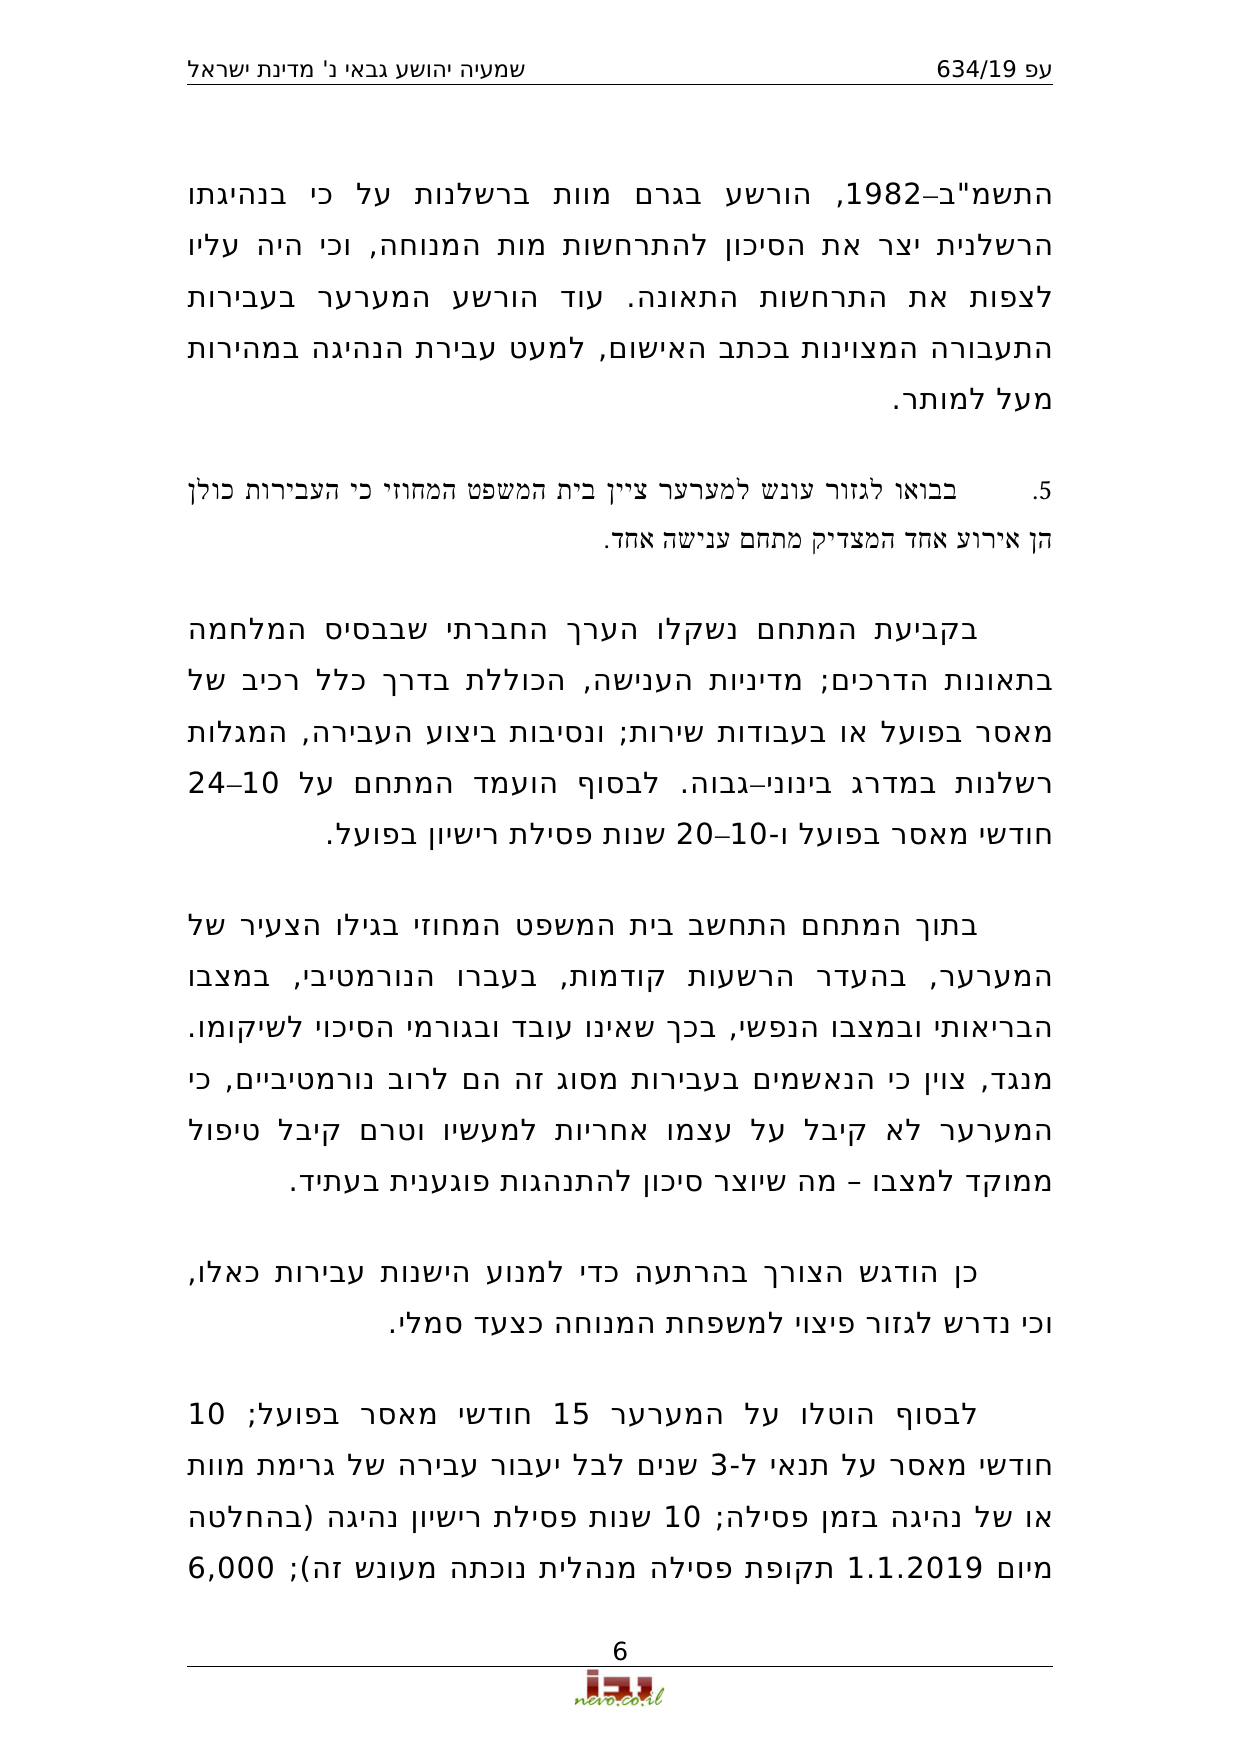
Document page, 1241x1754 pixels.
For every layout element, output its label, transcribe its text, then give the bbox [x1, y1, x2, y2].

list בבואו לגזור עונש למערער ציין בית המשפט המחוזי כי העבירות כולן הן אירוע אחד המצדיק מתחם ענישה אחד. [187, 473, 1053, 556]
text בתוך המתחם התחשב בית המשפט המחוזי בגילו הצעיר של המערער, בהעדר הרשעות קודמות, בעברו הנורמטיבי, במצבו הבריאותי ובמצבו הנפשי, בכך שאינו עובד ובגורמי הסיכוי לשיקומו. מנגד, צוין כי הנאשמים בעבירות מסוג זה הם לרוב נורמטיביים, כי המערער לא קיבל על עצמו אחריות למעשיו וטרם קיבל טיפול ממוקד למצבו – מה שיוצר סיכון להתנהגות פוגענית בעתיד. [187, 908, 1053, 1198]
text כן הודגש הצורך בהרתעה כדי למנוע הישנות עבירות כאלו, וכי נדרש לגזור פיצוי למשפחת המנוחה כצעד סמלי. [187, 1255, 1053, 1341]
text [187, 177, 1053, 416]
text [187, 1397, 1053, 1585]
picture [574, 1669, 666, 1707]
text בקביעת המתחם נשקלו הערך החברתי שבבסיס המלחמה בתאונות הדרכים; מדיניות הענישה, הכוללת בדרך כלל רכיב של מאסר בפועל או בעבודות שירות; ונסיבות ביצוע העבירה, המגלות רשלנות במדרג בינוני–גבוה. לבסוף הועמד המתחם על 10–24 חודשי מאסר בפועל ו-10–20 שנות פסילת רישיון בפועל. [187, 612, 1053, 851]
